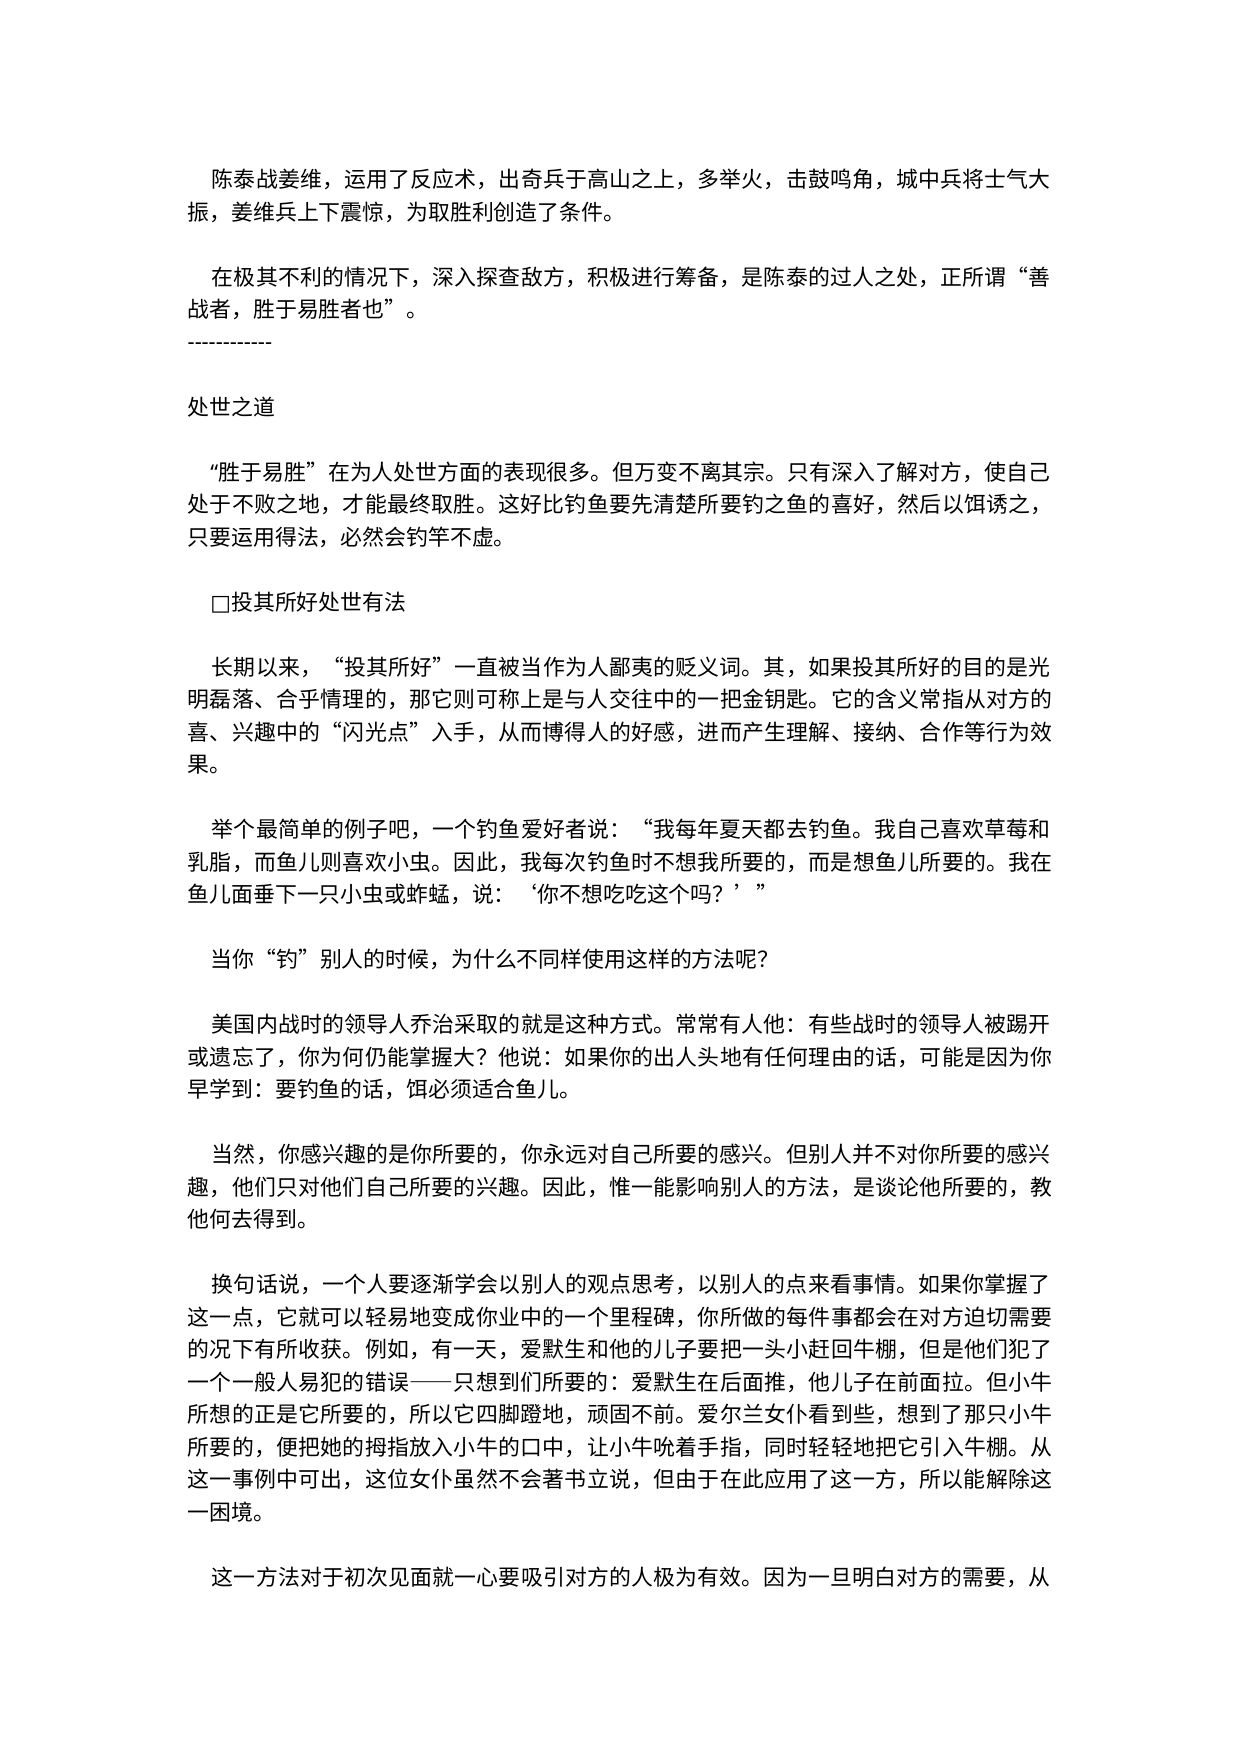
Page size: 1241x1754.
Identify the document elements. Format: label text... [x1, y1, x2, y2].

text 处世之道 [187, 389, 1053, 422]
text □投其所好处世有法 [187, 584, 1053, 617]
text 长期以来，“投其所好”一直被当作为人鄙夷的贬义词。其，如果投其所好的目的是光明磊落、合乎情理的，那它则可称上是与人交往中的一把金钥匙。它的含义常指从对方的喜、兴趣中的“闪光点”入手，从而博得人的好感，进而产生理解、接纳、合作等行为效果。 [187, 649, 1053, 779]
text “胜于易胜”在为人处世方面的表现很多。但万变不离其宗。只有深入了解对方，使自己处于不败之地，才能最终取胜。这好比钓鱼要先清楚所要钓之鱼的喜好，然后以饵诱之，只要运用得法，必然会钓竿不虚。 [187, 454, 1053, 552]
text 当然，你感兴趣的是你所要的，你永远对自己所要的感兴。但别人并不对你所要的感兴趣，他们只对他们自己所要的兴趣。因此，惟一能影响别人的方法，是谈论他所要的，教他何去得到。 [187, 1137, 1053, 1234]
text 举个最简单的例子吧，一个钓鱼爱好者说：“我每年夏天都去钓鱼。我自己喜欢草莓和乳脂，而鱼儿则喜欢小虫。因此，我每次钓鱼时不想我所要的，而是想鱼儿所要的。我在鱼儿面垂下一只小虫或蚱蜢，说：‘你不想吃吃这个吗？’” [187, 812, 1053, 909]
text 换句话说，一个人要逐渐学会以别人的观点思考，以别人的点来看事情。如果你掌握了这一点，它就可以轻易地变成你业中的一个里程碑，你所做的每件事都会在对方迫切需要的况下有所收获。例如，有一天，爱默生和他的儿子要把一头小赶回牛棚，但是他们犯了一个一般人易犯的错误——只想到们所要的：爱默生在后面推，他儿子在前面拉。但小牛所想的正是它所要的，所以它四脚蹬地，顽固不前。爱尔兰女仆看到些，想到了那只小牛所要的，便把她的拇指放入小牛的口中，让小牛吮着手指，同时轻轻地把它引入牛棚。从这一事例中可出，这位女仆虽然不会著书立说，但由于在此应用了这一方，所以能解除这一困境。 [187, 1267, 1053, 1527]
text 在极其不利的情况下，深入探查敌方，积极进行筹备，是陈泰的过人之处，正所谓“善战者，胜于易胜者也”。 [187, 259, 1053, 324]
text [187, 1559, 1053, 1592]
text 当你“钓”别人的时候，为什么不同样使用这样的方法呢？ [187, 942, 1053, 974]
text ------------ [187, 324, 1053, 357]
text 陈泰战姜维，运用了反应术，出奇兵于高山之上，多举火，击鼓鸣角，城中兵将士气大振，姜维兵上下震惊，为取胜利创造了条件。 [187, 162, 1053, 227]
text 美国内战时的领导人乔治采取的就是这种方式。常常有人他：有些战时的领导人被踢开或遗忘了，你为何仍能掌握大？他说：如果你的出人头地有任何理由的话，可能是因为你早学到：要钓鱼的话，饵必须适合鱼儿。 [187, 1007, 1053, 1104]
